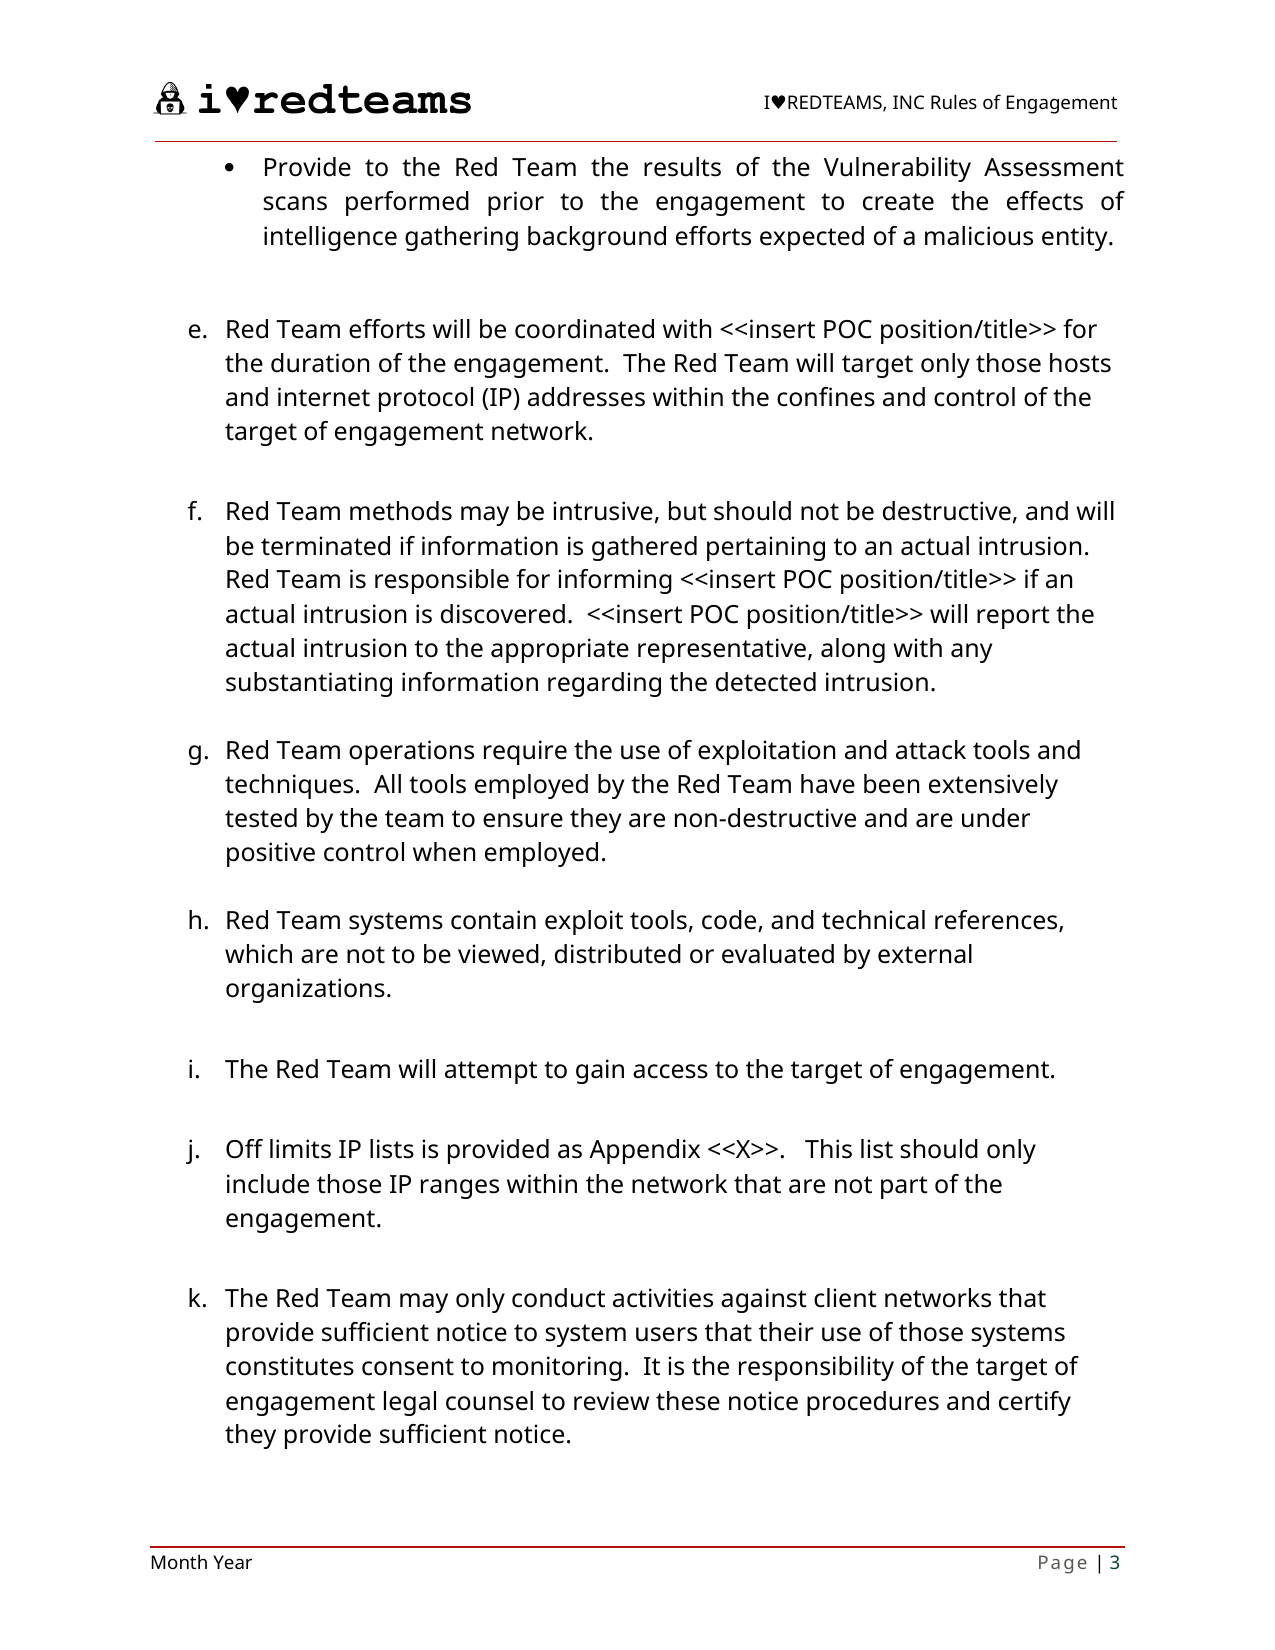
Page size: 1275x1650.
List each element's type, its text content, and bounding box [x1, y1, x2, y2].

list The Red Team may only conduct activities against client networks that provide sufficient notice to system users that their use of those systems constitutes consent to monitoring. It is the responsibility of the target of engagement legal counsel to review these notice procedures and certify they provide sufficient notice. [187, 1281, 1125, 1451]
list Off limits IP lists is provided as Appendix <<X>>. This list should only include those IP ranges within the network that are not part of the engagement. [187, 1132, 1125, 1234]
list The Red Team will attempt to gain access to the target of engagement. [187, 1052, 1125, 1086]
picture [150, 75, 474, 123]
list Red Team methods may be intrusive, but should not be destructive, and will be terminated if information is gathered pertaining to an actual intrusion. Red Team is responsible for informing <<insert POC position/title>> if an actual intrusion is discovered. <<insert POC position/title>> will report the actual intrusion to the appropriate representative, along with any substantiating information regarding the detected intrusion. [187, 494, 1125, 698]
list Red Team systems contain exploit tools, code, and technical references, which are not to be viewed, distributed or evaluated by external organizations. [187, 903, 1125, 1005]
list Red Team efforts will be coordinated with <<insert POC position/title>> for the duration of the engagement. The Red Team will target only those hosts and internet protocol (IP) addresses within the confines and control of the target of engagement network. [187, 311, 1125, 447]
list Provide to the Red Team the results of the Vulnerability Assessment scans performed prior to the engagement to create the effects of intelligence gathering background efforts expected of a malicious entity. [225, 150, 1125, 252]
list Red Team operations require the use of exploitation and attack tools and techniques. All tools employed by the Red Team have been extensively tested by the team to ensure they are non-destructive and are under positive control when employed. [187, 732, 1125, 869]
